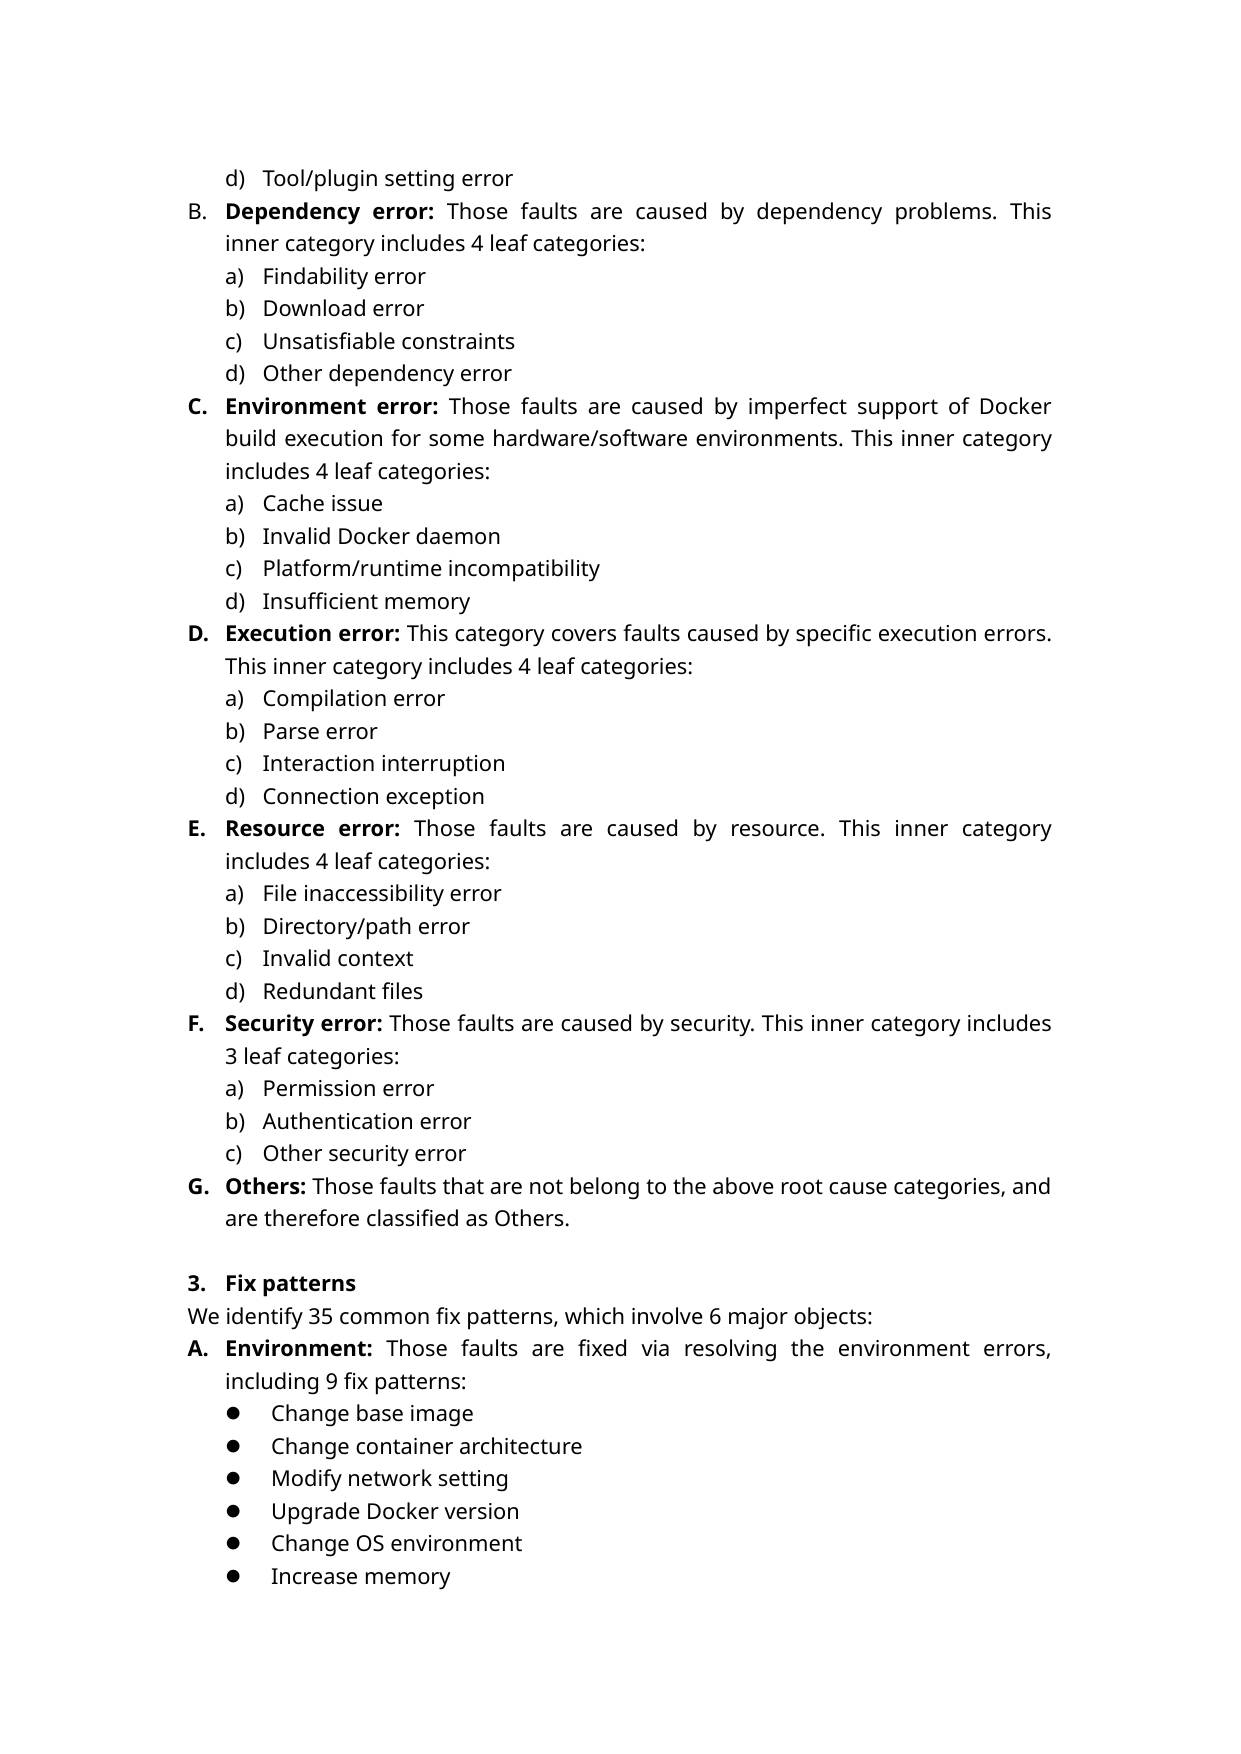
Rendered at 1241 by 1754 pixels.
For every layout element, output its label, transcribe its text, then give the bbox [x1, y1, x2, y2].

list Change container architecture [225, 1429, 1053, 1462]
list Others: Those faults that are not belong to the above root cause categories, and are therefore classified as Others. [187, 1169, 1053, 1234]
list Change base image [225, 1397, 1053, 1429]
list Directory/path error [225, 909, 1053, 942]
list Environment: Those faults are fixed via resolving the environment errors, including 9 fix patterns: [187, 1332, 1053, 1397]
list Dependency error: Those faults are caused by dependency problems. This inner category includes 4 leaf categories: [187, 194, 1053, 259]
list Compilation error [225, 682, 1053, 714]
list Other dependency error [225, 357, 1053, 389]
list Modify network setting [225, 1462, 1053, 1494]
list Redundant files [225, 974, 1053, 1007]
list Download error [225, 292, 1053, 324]
list Interaction interruption [225, 747, 1053, 779]
list Increase memory [225, 1559, 1053, 1592]
list Other security error [225, 1137, 1053, 1169]
list Parse error [225, 714, 1053, 747]
list Upgrade Docker version [225, 1494, 1053, 1527]
list Execution error: This category covers faults caused by specific execution errors. This inner category includes 4 leaf categories: [187, 617, 1053, 682]
list Invalid Docker daemon [225, 519, 1053, 552]
list Change OS environment [225, 1527, 1053, 1559]
list Permission error [225, 1072, 1053, 1104]
list Tool/plugin setting error [225, 162, 1053, 194]
list Cache issue [225, 487, 1053, 519]
list Invalid context [225, 942, 1053, 974]
list File inaccessibility error [225, 877, 1053, 909]
list Resource error: Those faults are caused by resource. This inner category includes 4 leaf categories: [187, 812, 1053, 877]
list Platform/runtime incompatibility [225, 552, 1053, 584]
list Authentication error [225, 1104, 1053, 1137]
list Security error: Those faults are caused by security. This inner category includes 3 leaf categories: [187, 1007, 1053, 1072]
list Environment error: Those faults are caused by imperfect support of Docker build execution for some hardware/software environments. This inner category includes 4 leaf categories: [187, 389, 1053, 487]
list Fix patterns [187, 1267, 1053, 1299]
list Unsatisfiable constraints [225, 324, 1053, 357]
list Findability error [225, 259, 1053, 292]
text We identify 35 common fix patterns, which involve 6 major objects: [187, 1299, 1053, 1332]
list Insufficient memory [225, 584, 1053, 617]
list Connection exception [225, 779, 1053, 812]
